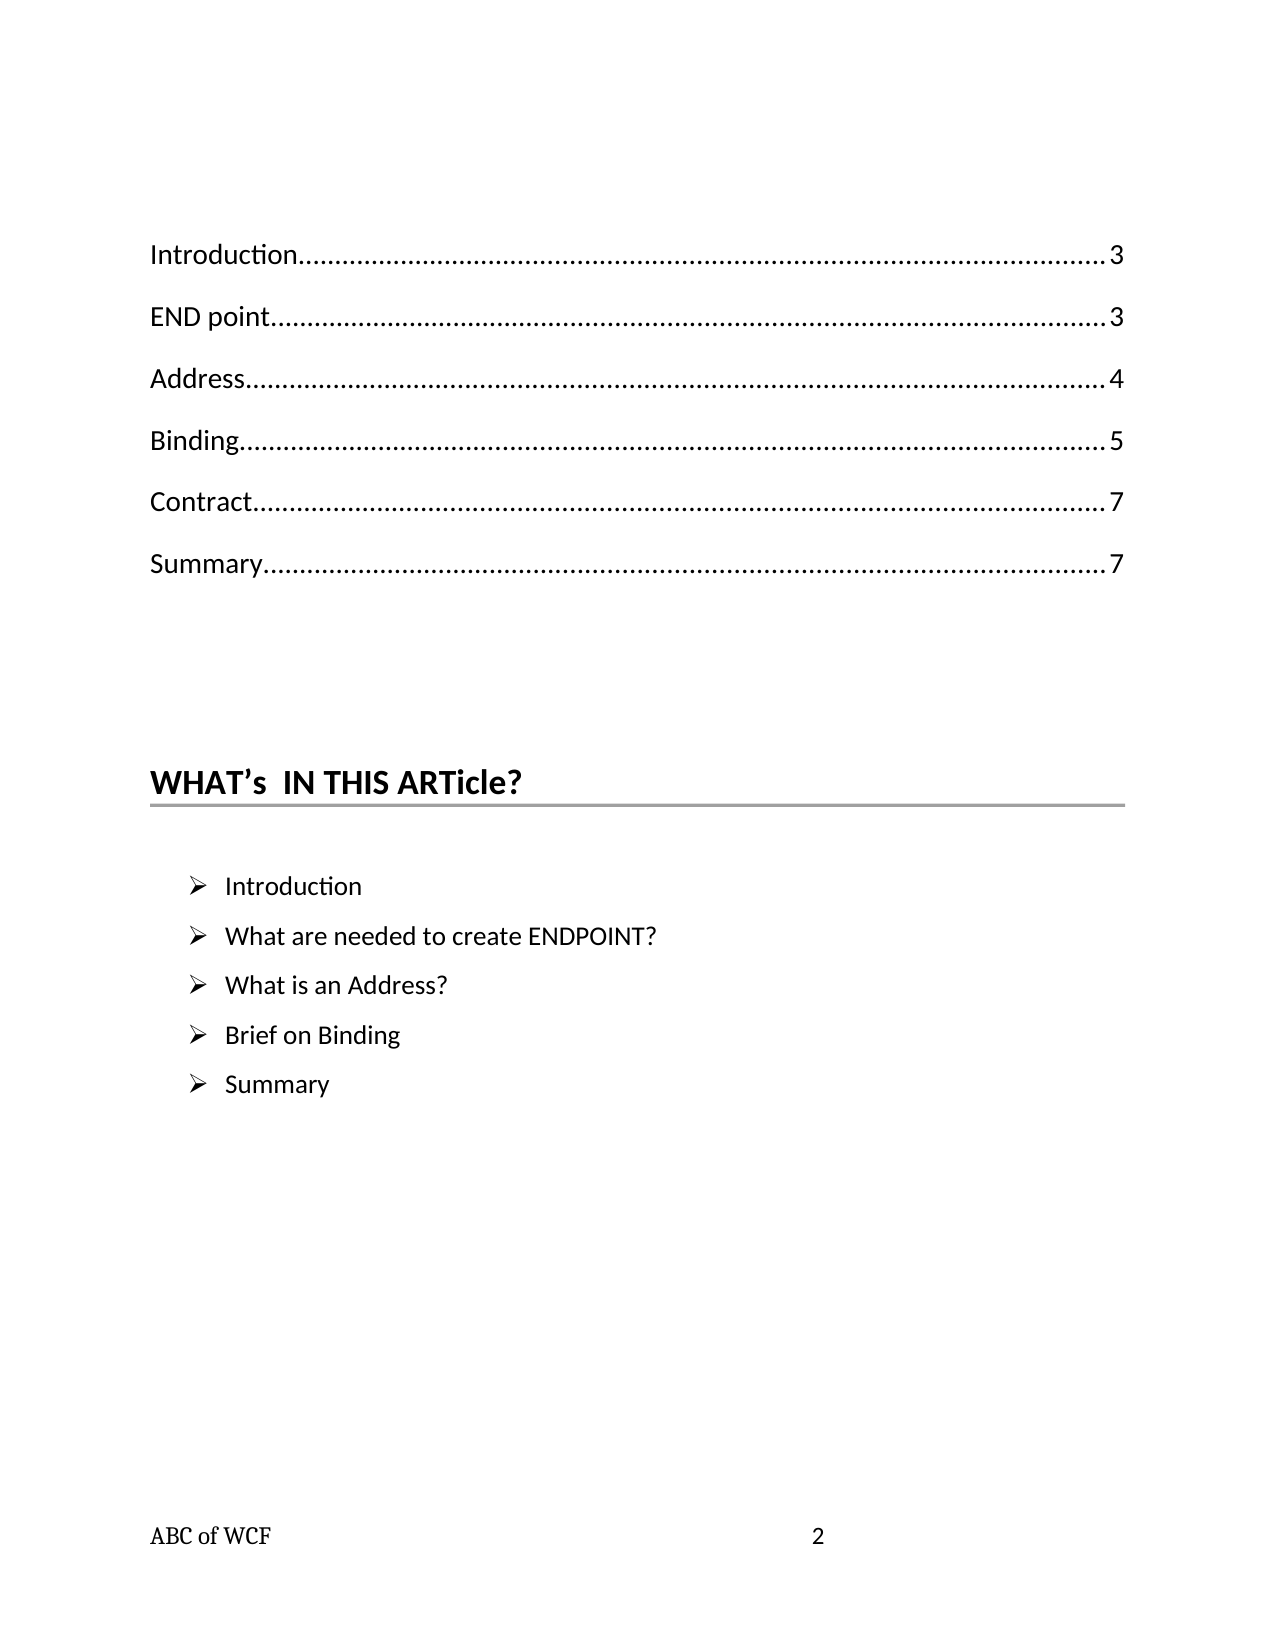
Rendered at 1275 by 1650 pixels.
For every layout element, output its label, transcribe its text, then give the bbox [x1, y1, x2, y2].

list Introduction [187, 869, 1125, 903]
text Introduction 3 [150, 236, 1125, 272]
text Contract 7 [150, 483, 1125, 519]
text Summary 7 [150, 545, 1125, 581]
text WHAT’s IN THIS ARTicle? [150, 760, 1125, 803]
list What are needed to create ENDPOINT? [187, 919, 1125, 952]
list Brief on Binding [187, 1018, 1125, 1051]
list What is an Address? [187, 968, 1125, 1002]
text Binding 5 [150, 422, 1125, 457]
text END point 3 [150, 298, 1125, 334]
text Address 4 [150, 360, 1125, 395]
list Summary [187, 1067, 1125, 1101]
